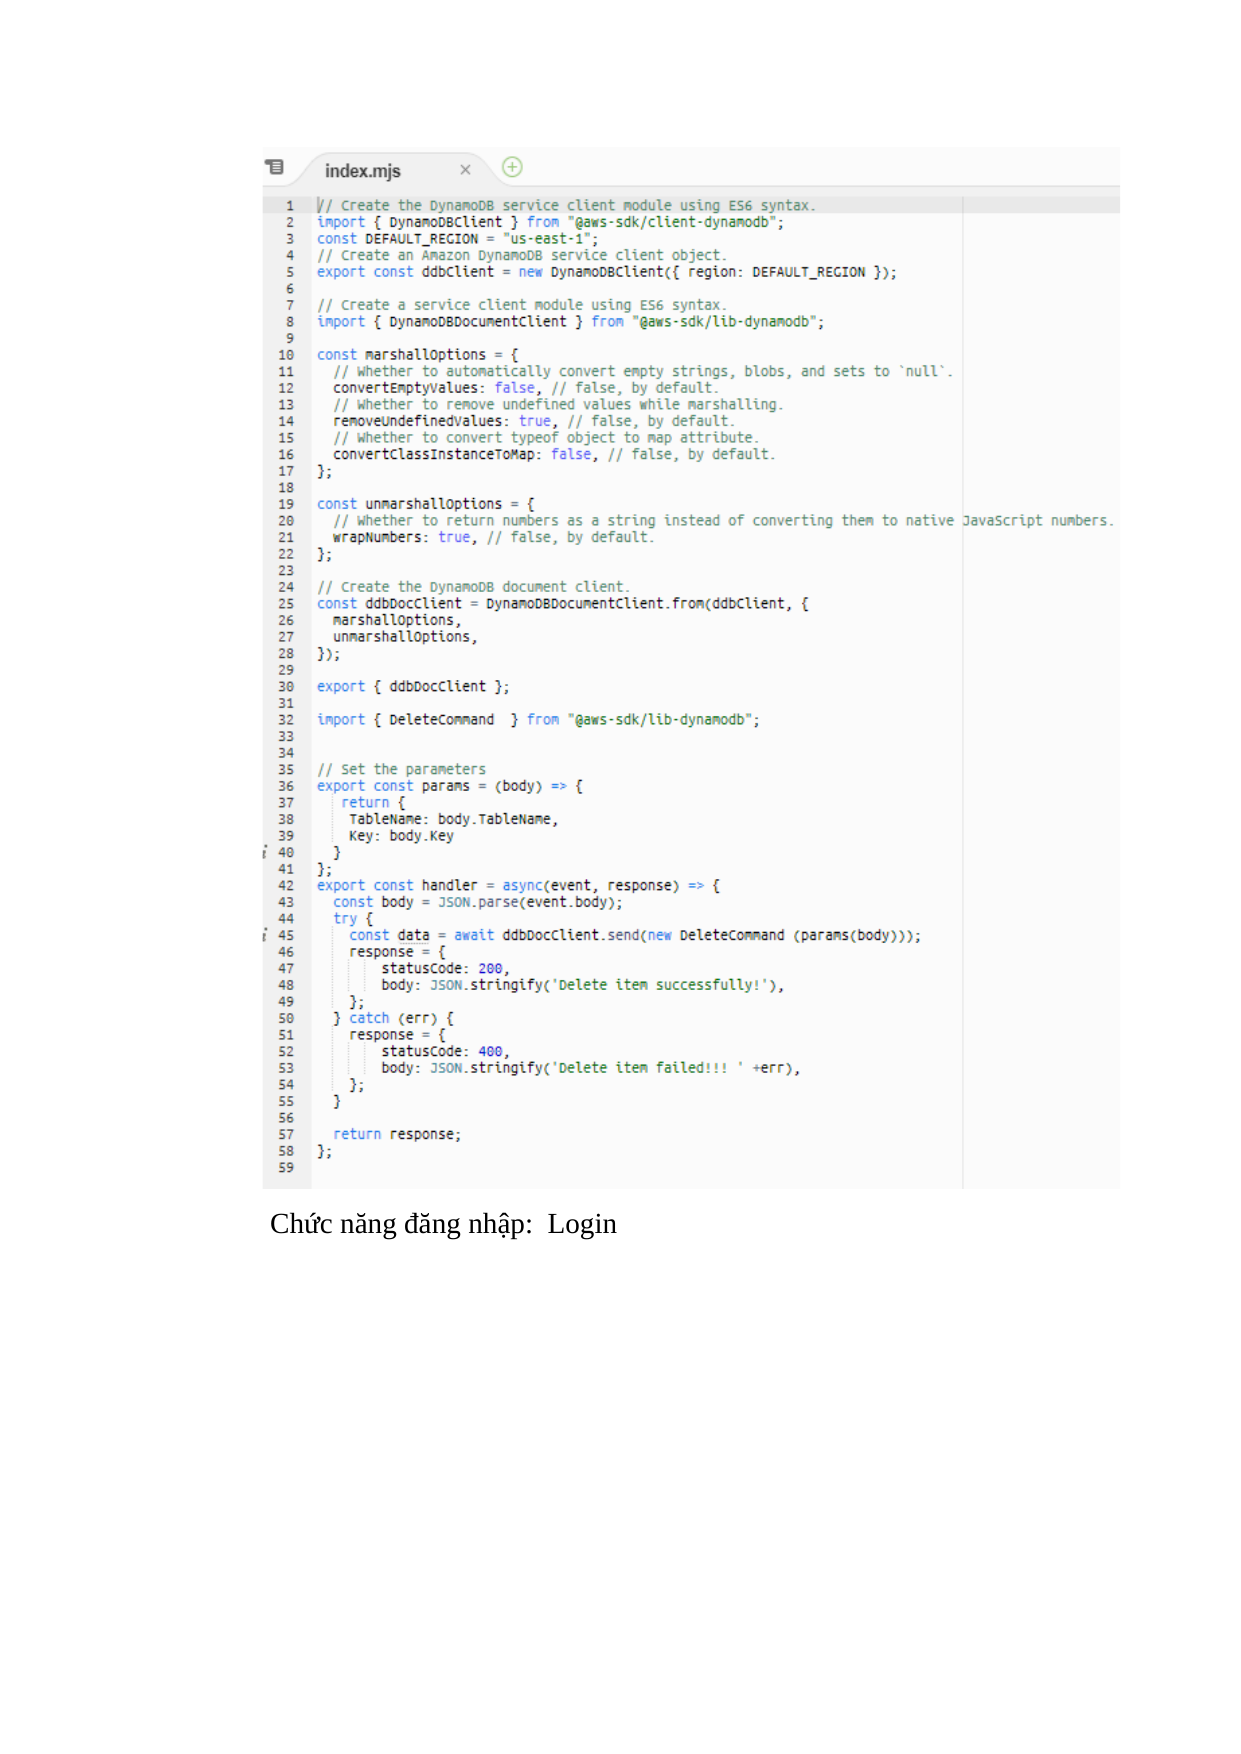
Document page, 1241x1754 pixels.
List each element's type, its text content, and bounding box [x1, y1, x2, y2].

picture [262, 147, 1121, 1189]
text Chức năng đăng nhập: Login [188, 1206, 1122, 1239]
